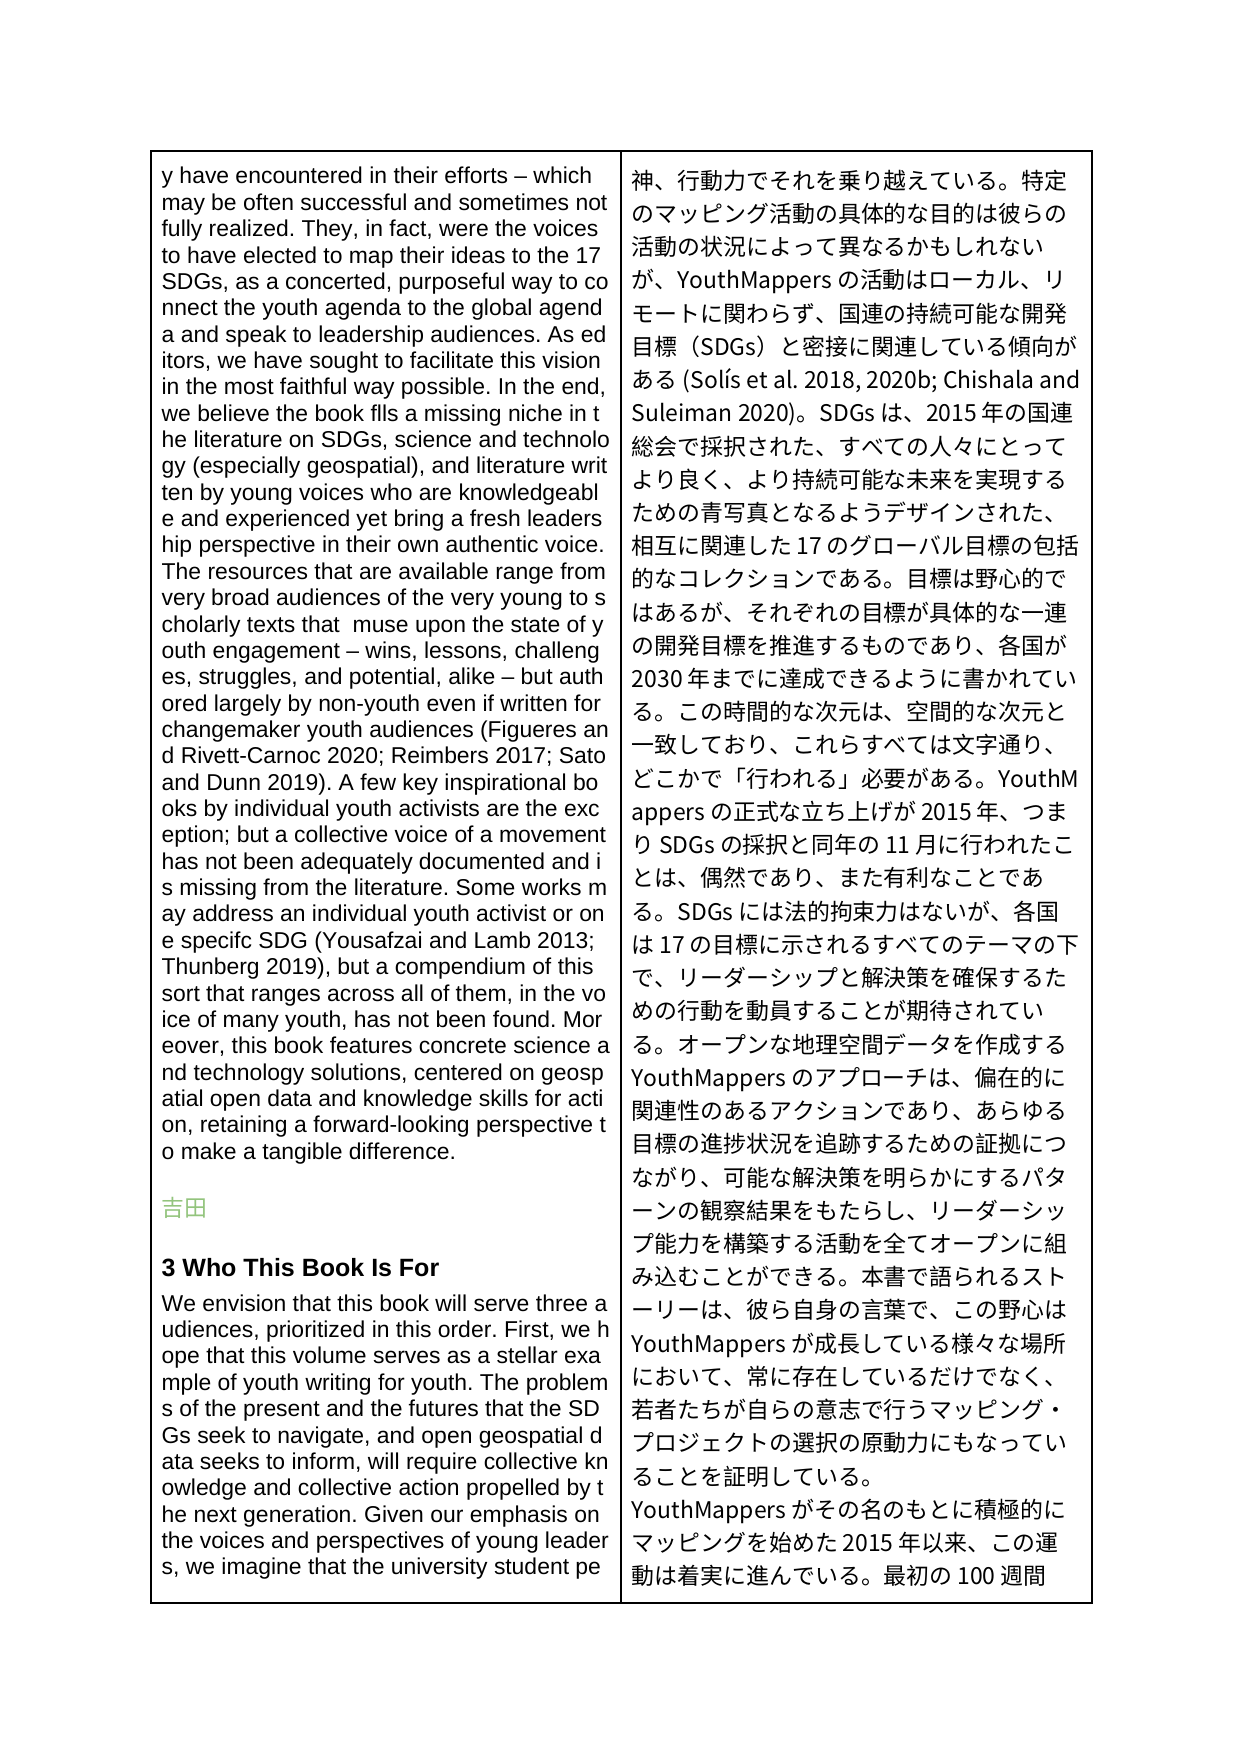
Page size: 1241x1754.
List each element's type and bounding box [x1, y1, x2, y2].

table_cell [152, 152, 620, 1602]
table_cell [622, 152, 1091, 1602]
